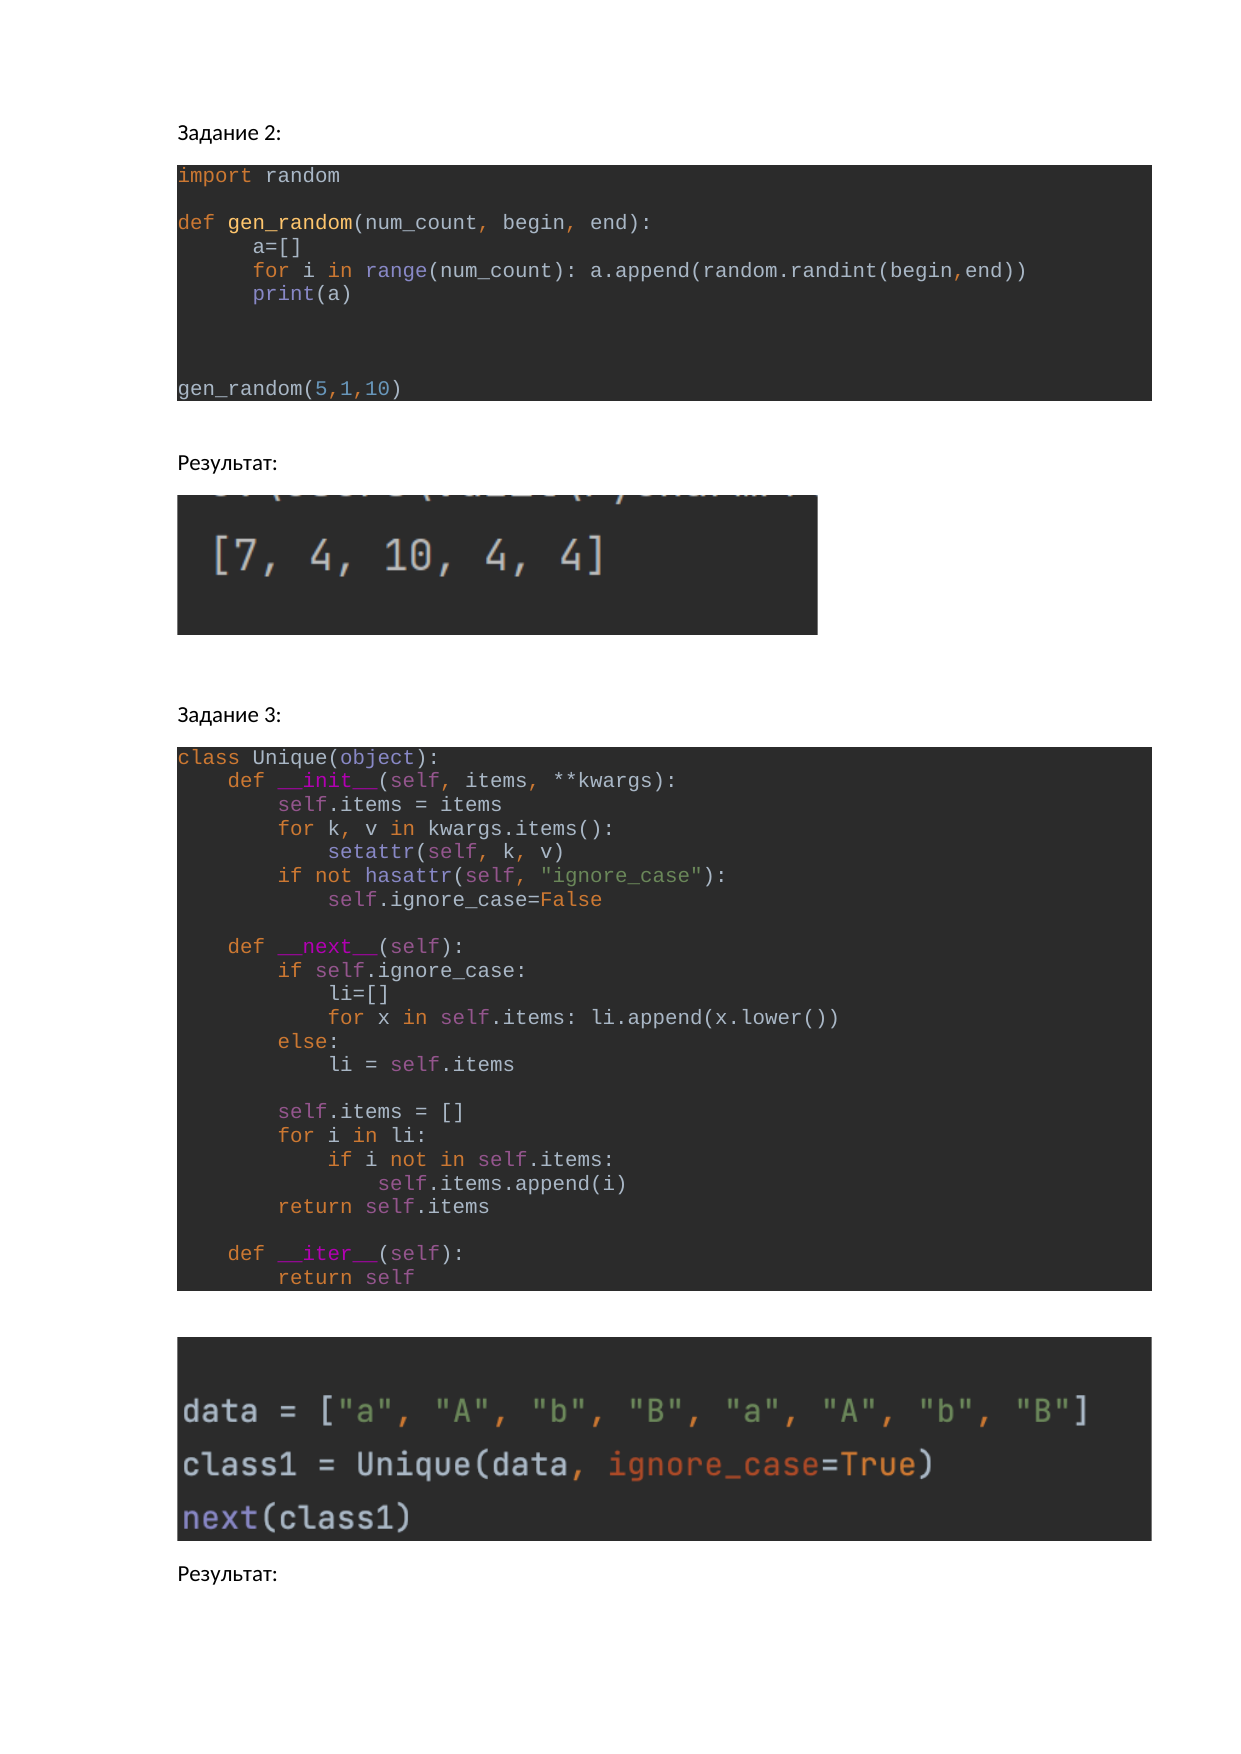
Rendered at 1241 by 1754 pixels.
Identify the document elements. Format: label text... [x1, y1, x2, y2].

text Задание 3: [177, 700, 1152, 728]
text Результат: [177, 1559, 1152, 1588]
picture [177, 495, 818, 635]
text import random def gen_random(num_count, begin, end): a=[] for i in range(num_count): a.append(random.randint(begin,end)) print(a) gen_random(5,1,10) [177, 165, 1152, 401]
text Задание 2: [177, 118, 1152, 146]
text Результат: [177, 448, 1152, 476]
picture [177, 1337, 1152, 1541]
text class Unique(object): def __init__(self, items, **kwargs): self.items = items for k, v in kwargs.items(): setattr(self, k, v) if not hasattr(self, "ignore_case"): self.ignore_case=False def __next__(self): if self.ignore_case: li=[] for x in self.items: li.append(x.lower()) else: li = self.items self.items = [] for i in li: if i not in self.items: self.items.append(i) return self.items def __iter__(self): return self [177, 747, 1152, 1291]
